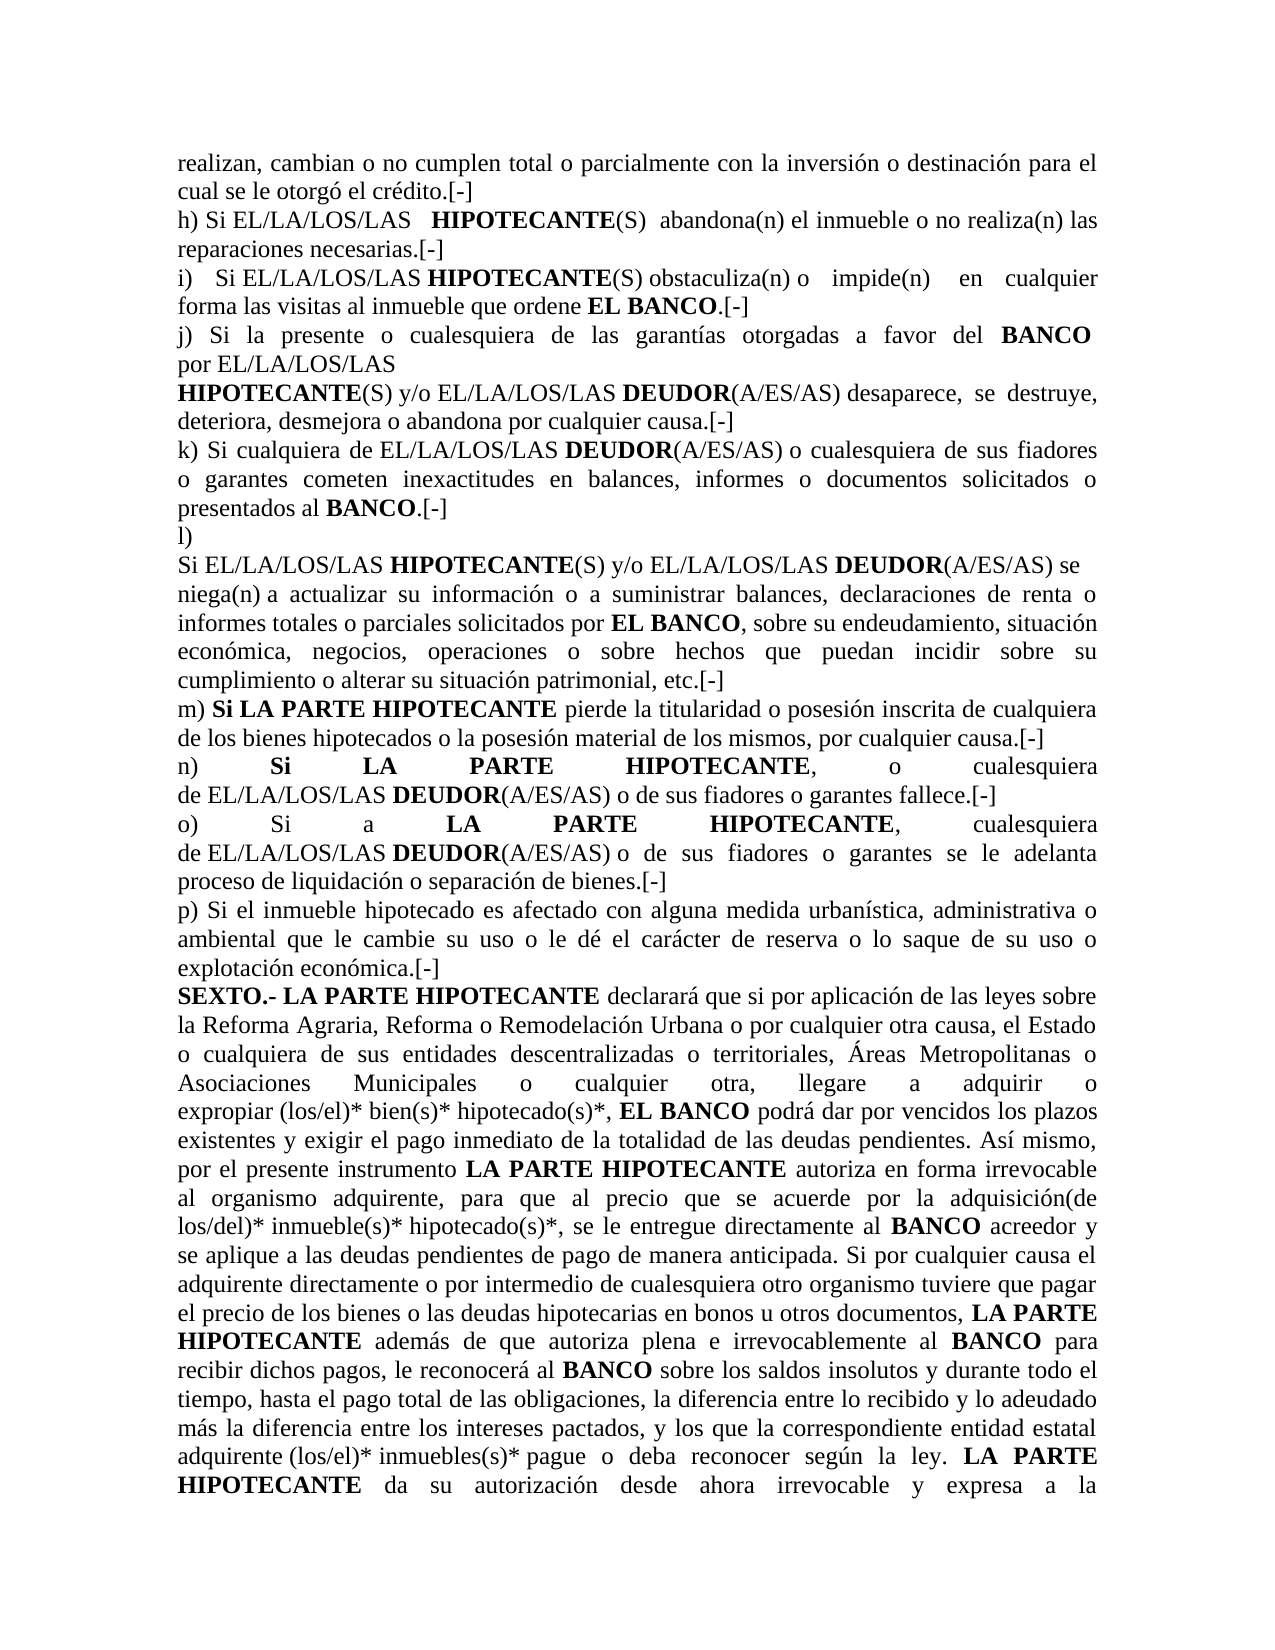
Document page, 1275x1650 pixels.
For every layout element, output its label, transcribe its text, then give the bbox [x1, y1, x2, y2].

text l) Si EL/LA/LOS/LAS HIPOTECANTE(S) y/o EL/LA/LOS/LAS DEUDOR(A/ES/AS) se niega(n) a actualizar su información o a suministrar balances, declaraciones de renta o informes totales o parciales solicitados por EL BANCO, sobre su endeudamiento, situación económica, negocios, operaciones o sobre hechos que puedan incidir sobre su cumplimiento o alterar su situación patrimonial, etc.[-] [177, 521, 1098, 694]
text p) Si el inmueble hipotecado es afectado con alguna medida urbanística, administrativa o ambiental que le cambie su uso o le dé el carácter de reserva o lo saque de su uso o explotación económica.[-] [177, 895, 1098, 981]
text n) Si LA PARTE HIPOTECANTE, o cualesquiera de EL/LA/LOS/LAS DEUDOR(A/ES/AS) o de sus fiadores o garantes fallece.[-] [177, 751, 1098, 809]
text o) Si a LA PARTE HIPOTECANTE, cualesquiera de EL/LA/LOS/LAS DEUDOR(A/ES/AS) o de sus fiadores o garantes se le adelanta proceso de liquidación o separación de bienes.[-] [177, 809, 1098, 895]
text i) Si EL/LA/LOS/LAS HIPOTECANTE(S) obstaculiza(n) o impide(n) en cualquier forma las visitas al inmueble que ordene EL BANCO.[-] [177, 263, 1098, 320]
text h) Si EL/LA/LOS/LAS HIPOTECANTE(S) abandona(n) el inmueble o no realiza(n) las reparaciones necesarias.[-] [177, 205, 1098, 263]
text j) Si la presente o cualesquiera de las garantías otorgadas a favor del BANCO por EL/LA/LOS/LAS HIPOTECANTE(S) y/o EL/LA/LOS/LAS DEUDOR(A/ES/AS) desaparece, se destruye, deteriora, desmejora o abandona por cualquier causa.[-] [177, 320, 1098, 435]
text k) Si cualquiera de EL/LA/LOS/LAS DEUDOR(A/ES/AS) o cualesquiera de sus fiadores o garantes cometen inexactitudes en balances, informes o documentos solicitados o presentados al BANCO.[-] [177, 435, 1098, 521]
text m) Si LA PARTE HIPOTECANTE pierde la titularidad o posesión inscrita de cualquiera de los bienes hipotecados o la posesión material de los mismos, por cualquier causa.[-] [177, 694, 1098, 751]
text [177, 981, 1098, 1499]
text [177, 148, 1098, 205]
